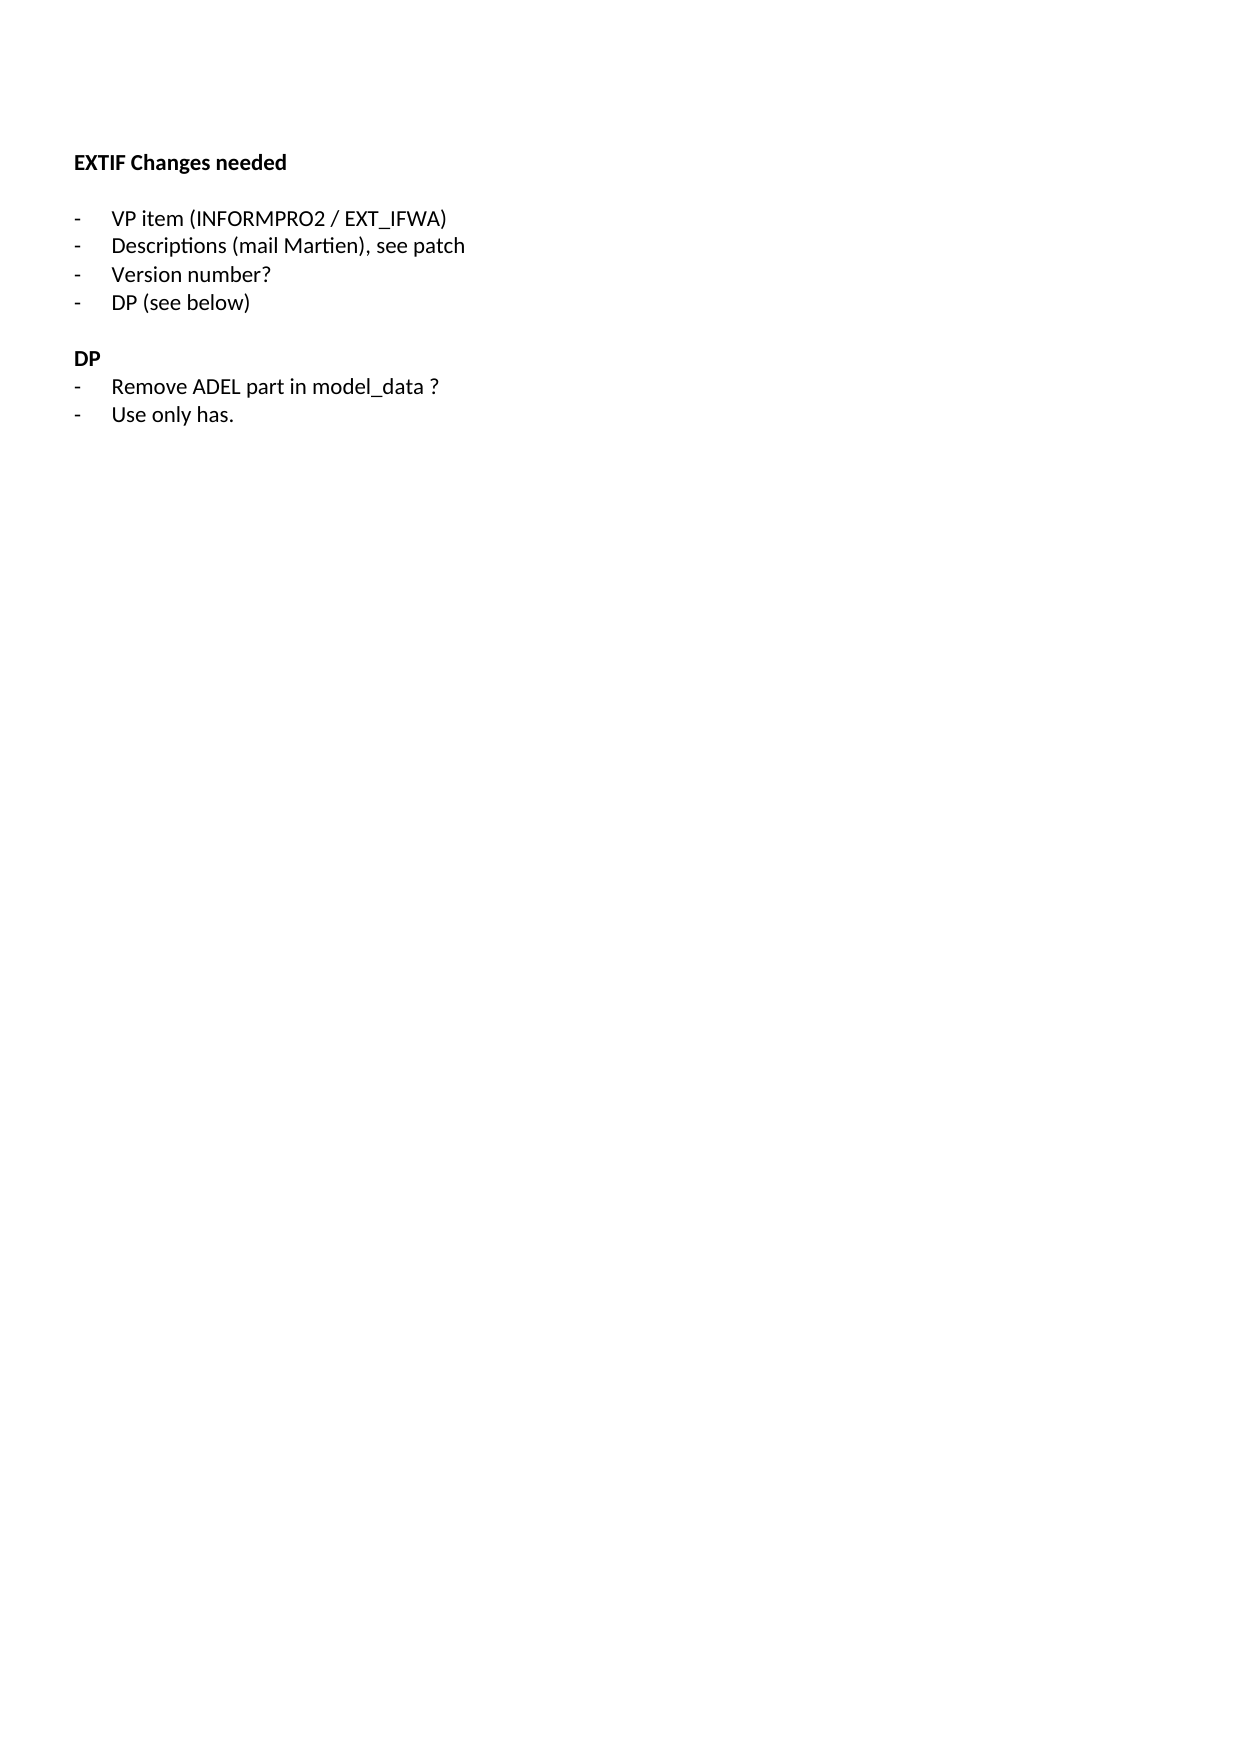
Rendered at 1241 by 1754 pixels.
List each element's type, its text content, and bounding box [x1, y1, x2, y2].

list VP item (INFORMPRO2 / EXT_IFWA) [74, 204, 1181, 232]
text DP [74, 344, 1181, 372]
list DP (see below) [74, 288, 1181, 316]
list Use only has. [74, 400, 1181, 428]
text EXTIF Changes needed [74, 148, 1181, 176]
list Descriptions (mail Martien), see patch [74, 232, 1181, 260]
list Remove ADEL part in model_data ? [74, 372, 1181, 400]
list Version number? [74, 260, 1181, 288]
